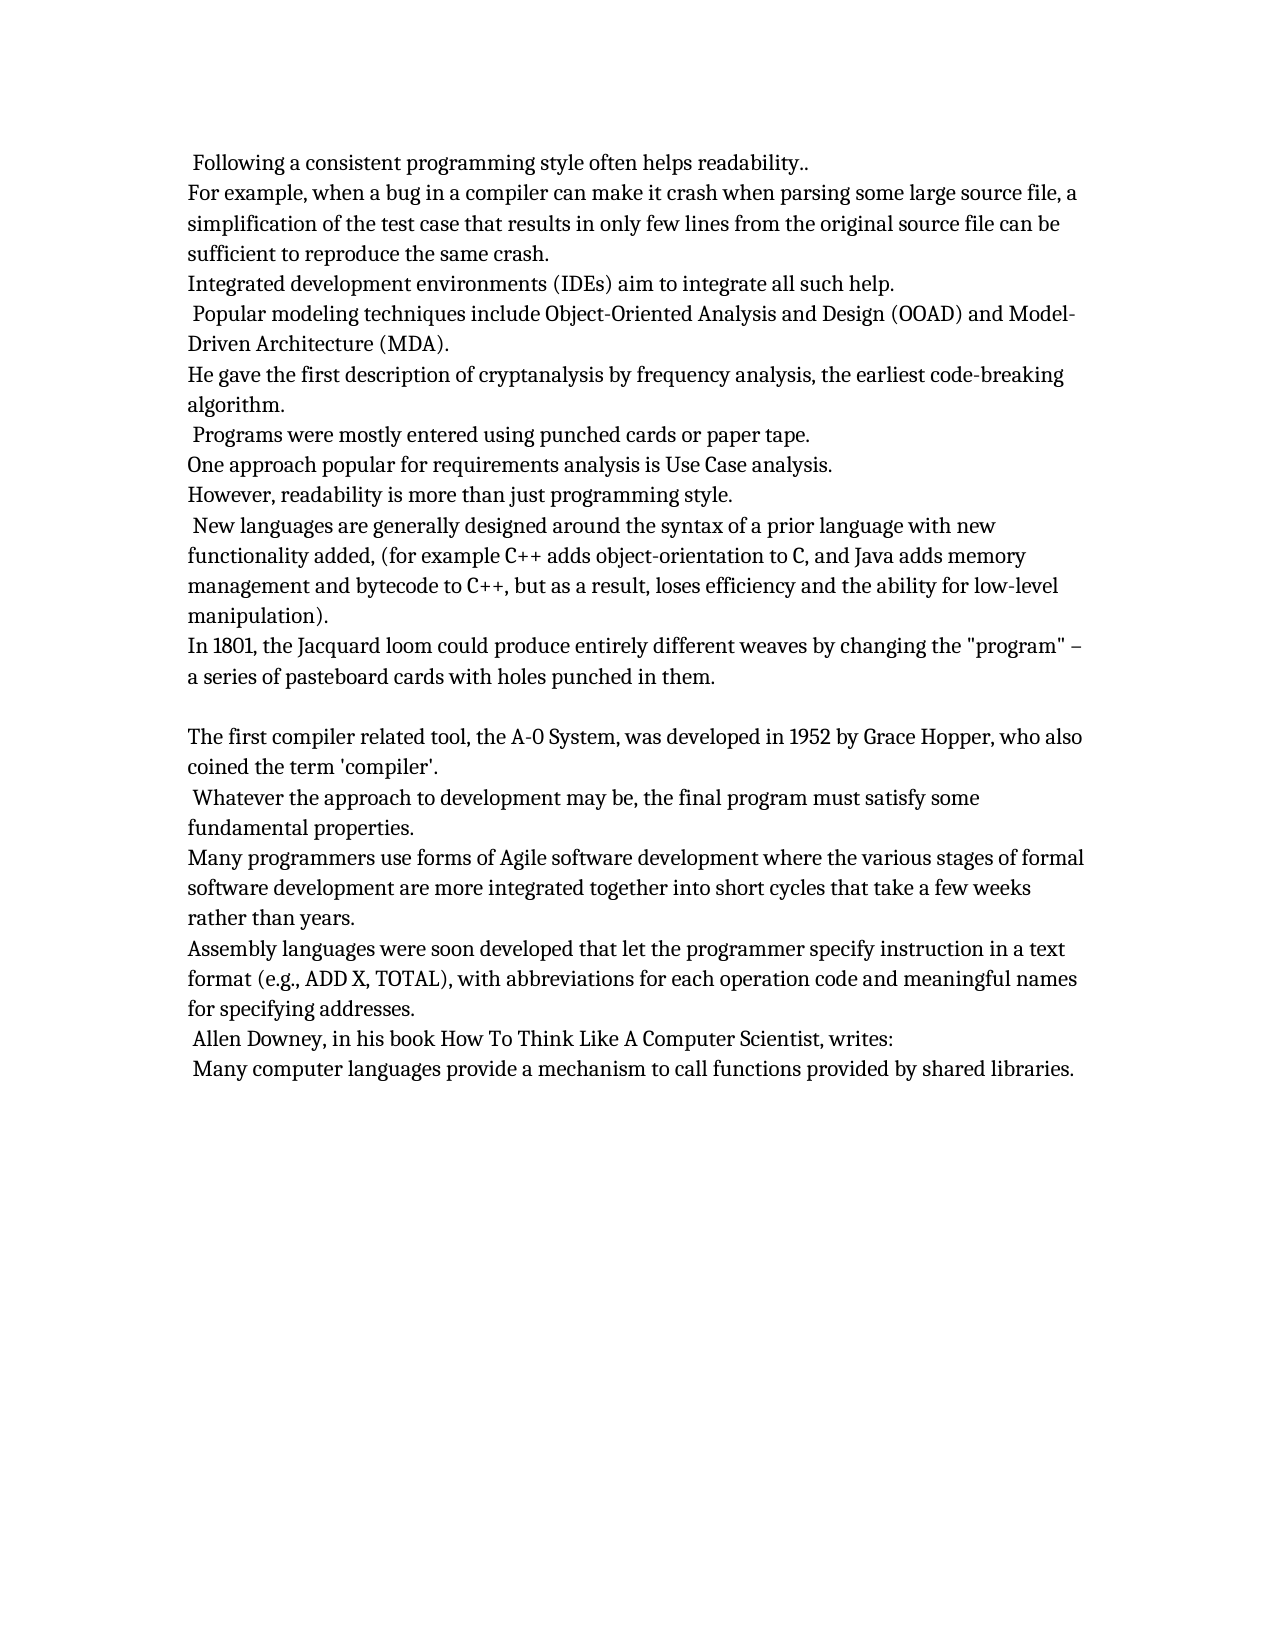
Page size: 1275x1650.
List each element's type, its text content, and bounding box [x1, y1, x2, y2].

text Following a consistent programming style often helps readability.. For example, when a bug in a compiler can make it crash when parsing some large source file, a simplification of the test case that results in only few lines from the original source file can be sufficient to reproduce the same crash. Integrated development environments (IDEs) aim to integrate all such help. Popular modeling techniques include Object-Oriented Analysis and Design (OOAD) and Model-Driven Architecture (MDA). He gave the first description of cryptanalysis by frequency analysis, the earliest code-breaking algorithm. Programs were mostly entered using punched cards or paper tape. One approach popular for requirements analysis is Use Case analysis. However, readability is more than just programming style. New languages are generally designed around the syntax of a prior language with new functionality added, (for example C++ adds object-orientation to C, and Java adds memory management and bytecode to C++, but as a result, loses efficiency and the ability for low-level manipulation). In 1801, the Jacquard loom could produce entirely different weaves by changing the "program" – a series of pasteboard cards with holes punched in them. The first compiler related tool, the A-0 System, was developed in 1952 by Grace Hopper, who also coined the term 'compiler'. Whatever the approach to development may be, the final program must satisfy some fundamental properties. Many programmers use forms of Agile software development where the various stages of formal software development are more integrated together into short cycles that take a few weeks rather than years. Assembly languages were soon developed that let the programmer specify instruction in a text format (e.g., ADD X, TOTAL), with abbreviations for each operation code and meaningful names for specifying addresses. Allen Downey, in his book How To Think Like A Computer Scientist, writes: Many computer languages provide a mechanism to call functions provided by shared libraries. [187, 150, 1087, 1083]
